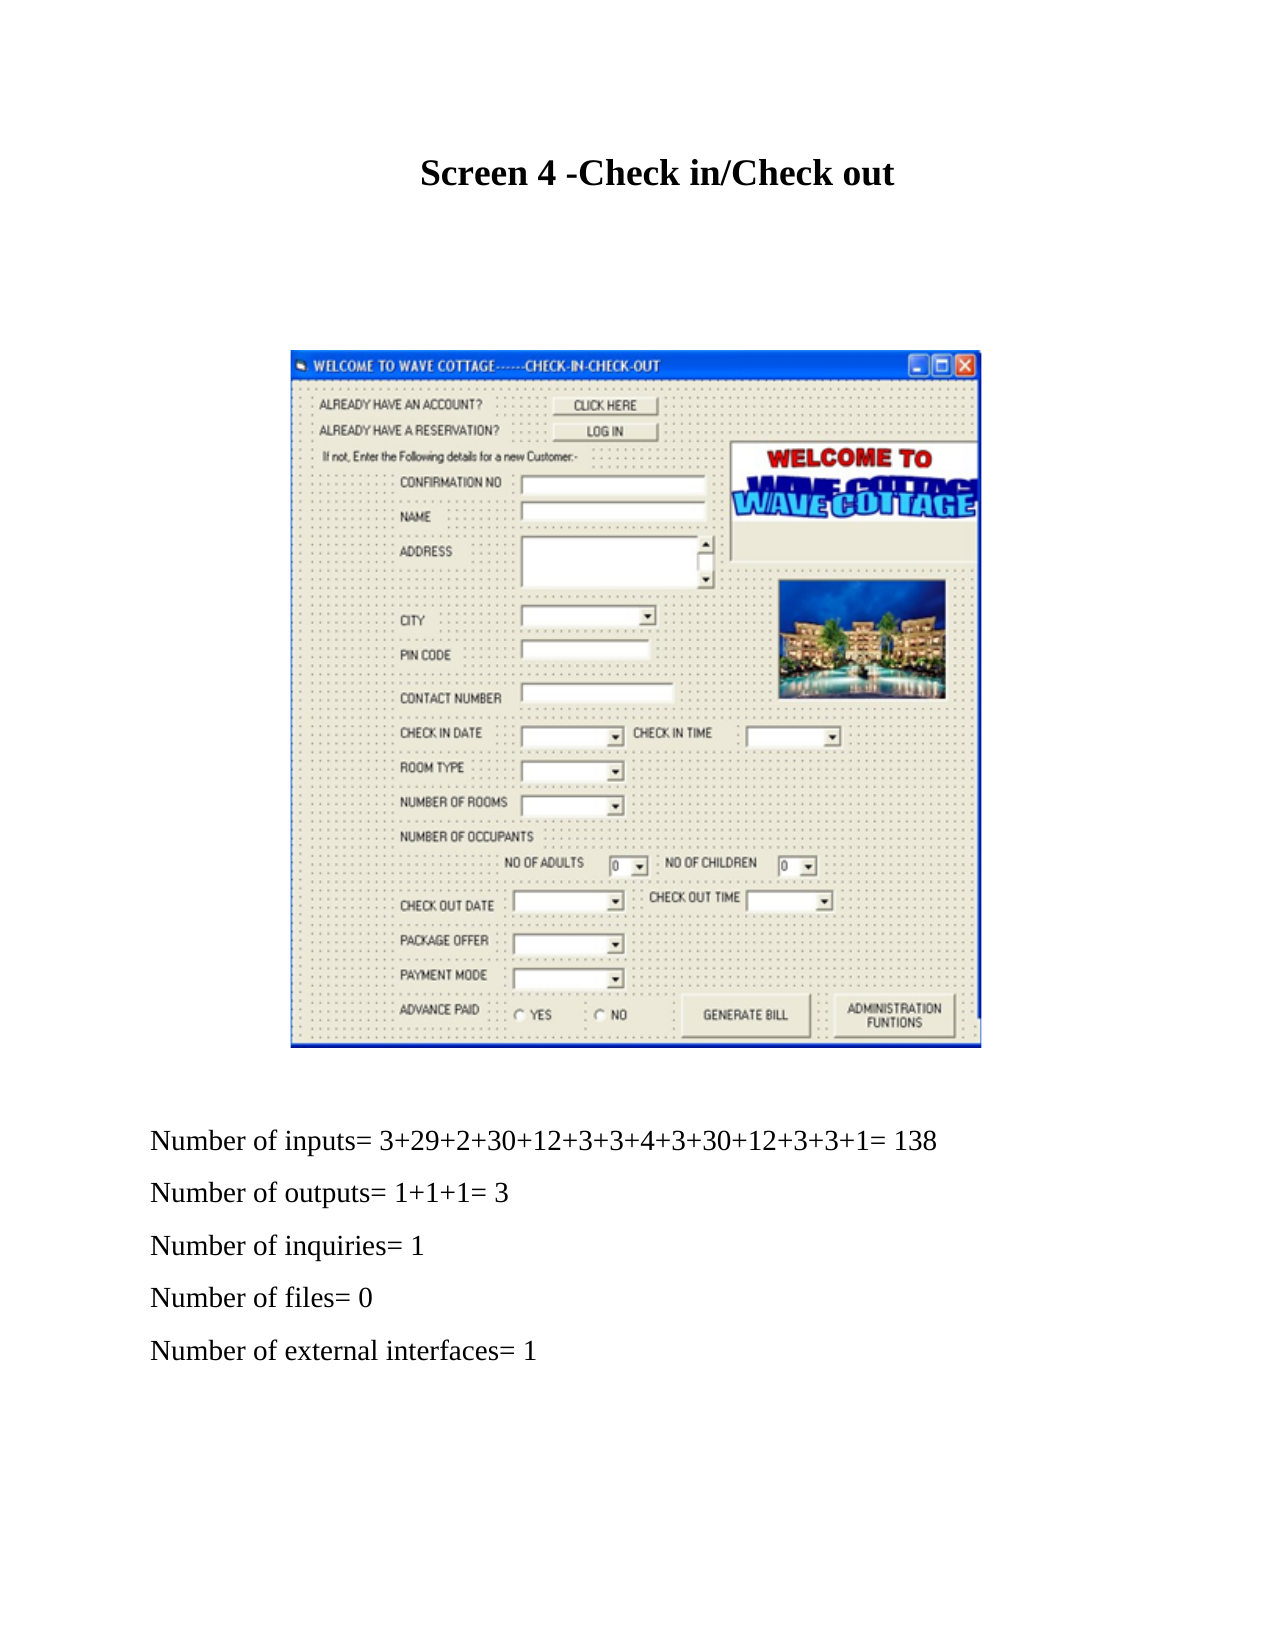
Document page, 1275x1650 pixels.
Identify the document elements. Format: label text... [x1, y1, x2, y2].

picture [290, 350, 982, 1048]
text Number of outputs= 1+1+1= 3 [150, 1176, 1125, 1209]
text Number of inquiries= 1 [150, 1228, 1125, 1262]
text Number of inputs= 3+29+2+30+12+3+3+4+3+30+12+3+3+1= 138 [150, 1123, 1125, 1157]
text Number of files= 0 [150, 1280, 1125, 1314]
text Number of external interfaces= 1 [150, 1333, 1125, 1366]
text Screen 4 -Check in/Check out [150, 150, 1125, 193]
